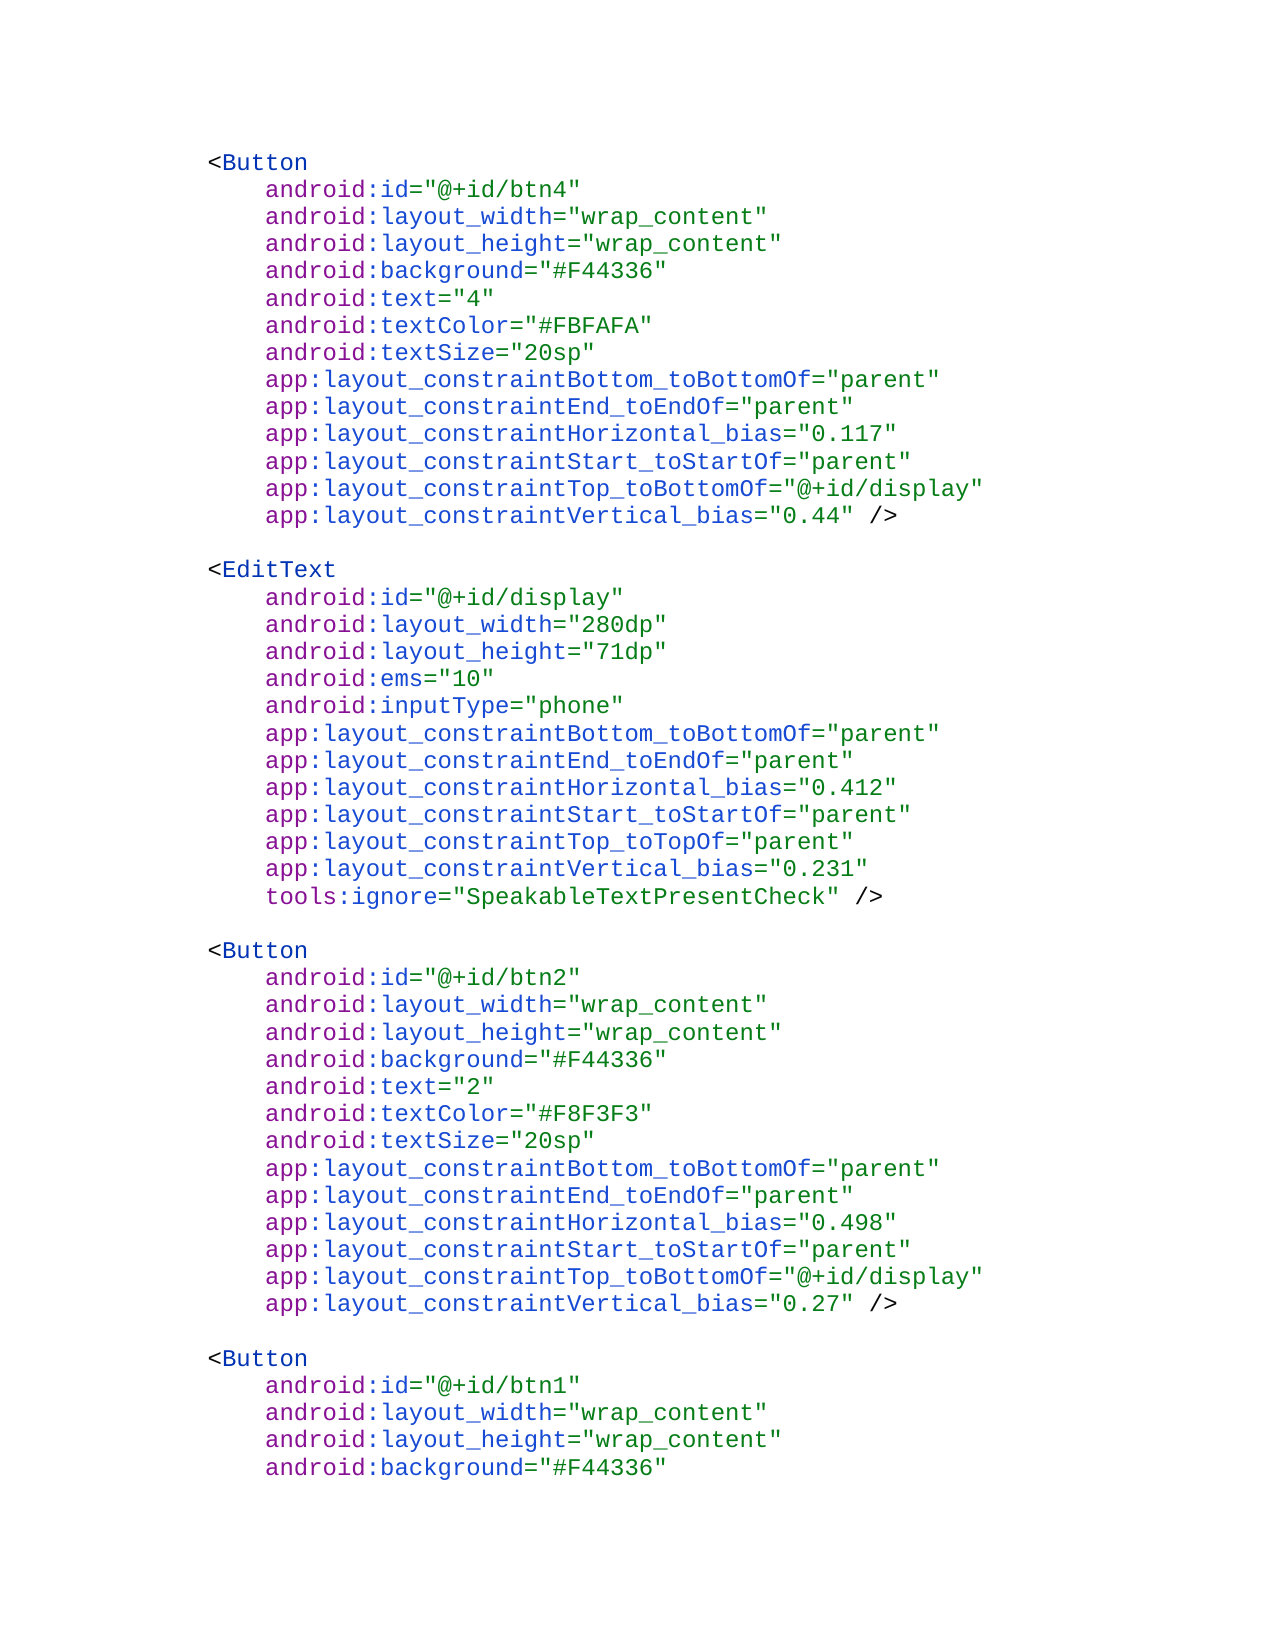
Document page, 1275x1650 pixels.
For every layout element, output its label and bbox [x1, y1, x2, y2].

text [150, 150, 1125, 1482]
